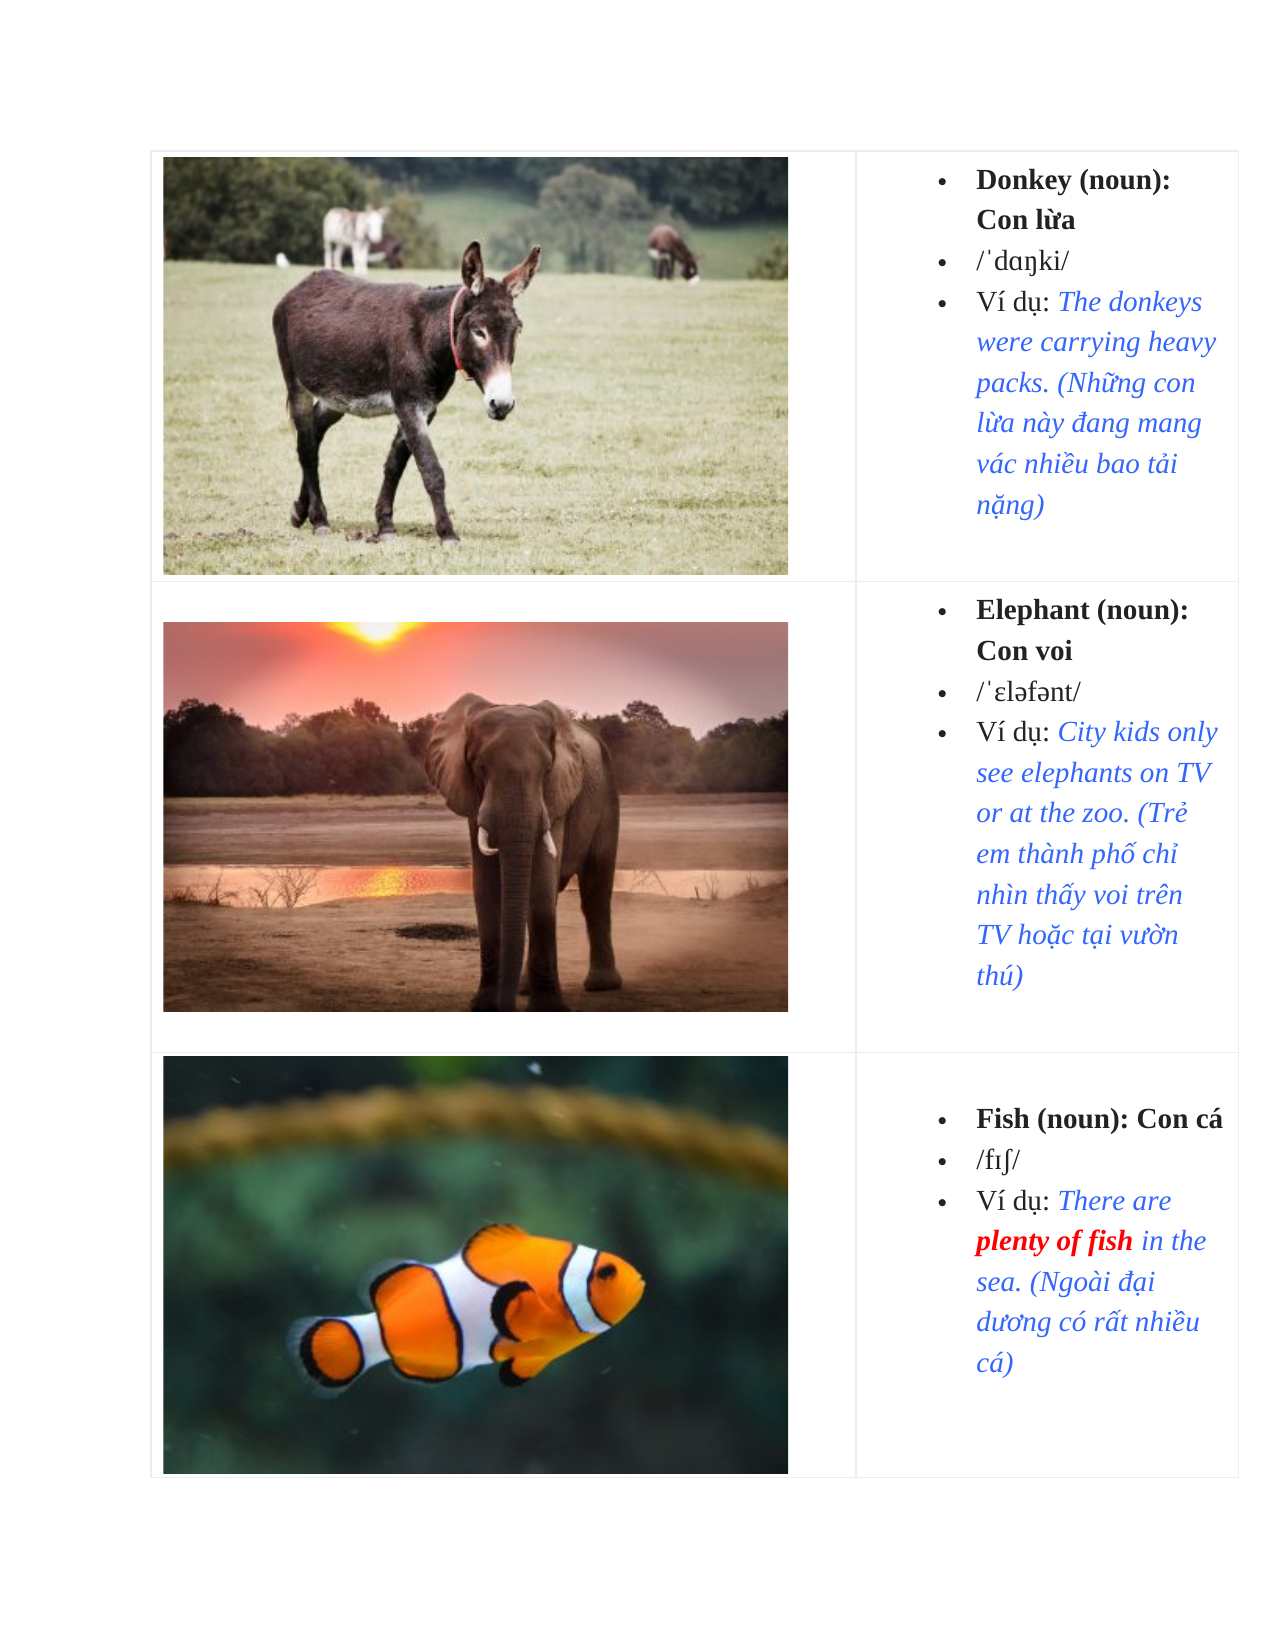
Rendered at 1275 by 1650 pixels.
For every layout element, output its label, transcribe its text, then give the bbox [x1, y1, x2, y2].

table_cell [152, 582, 855, 1052]
table_cell Elephant (noun): Con voi /ˈɛləfənt/ Ví dụ: City kids only see elephants on TV or at the zoo. (Trẻ em thành phố chỉ nhìn thấy voi trên TV hoặc tại vườn thú) [857, 582, 1238, 1052]
picture [163, 622, 789, 1012]
table_cell [152, 152, 855, 581]
picture [163, 157, 789, 575]
table_cell Donkey (noun): Con lừa /ˈdɑŋki/ Ví dụ: The donkeys were carrying heavy packs. (Những con lừa này đang mang vác nhiều bao tải nặng) [857, 152, 1238, 581]
table_cell [152, 1053, 855, 1477]
picture [163, 1056, 789, 1474]
table_cell Fish (noun): Con cá /fɪʃ/ Ví dụ: There are plenty of fish in the sea. (Ngoài đại dương có rất nhiều cá) [857, 1053, 1238, 1477]
